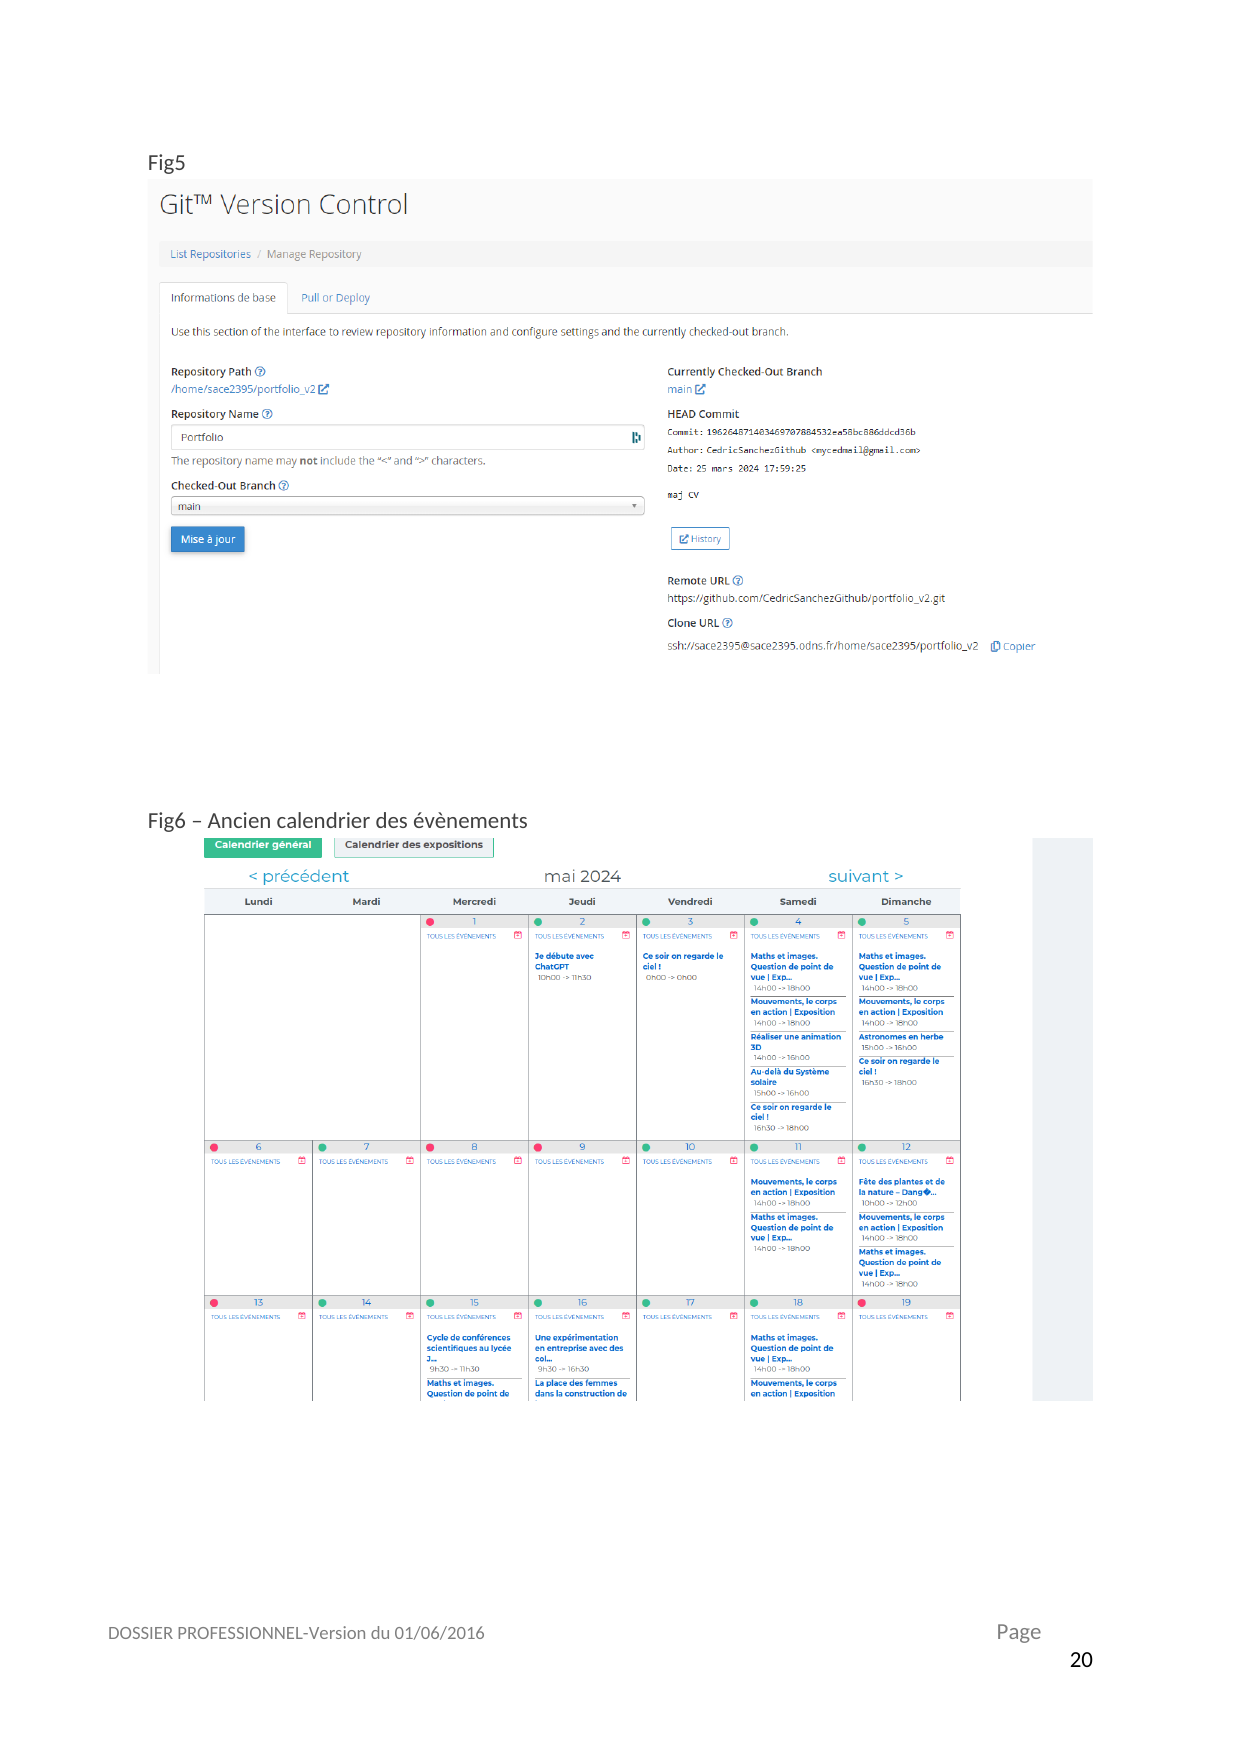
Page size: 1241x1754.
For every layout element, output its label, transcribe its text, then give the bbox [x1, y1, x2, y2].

picture [147, 179, 1093, 674]
text Fig6 – Ancien calendrier des évènements [148, 806, 1093, 834]
picture [147, 838, 1093, 1401]
text Fig5 [148, 148, 1093, 176]
